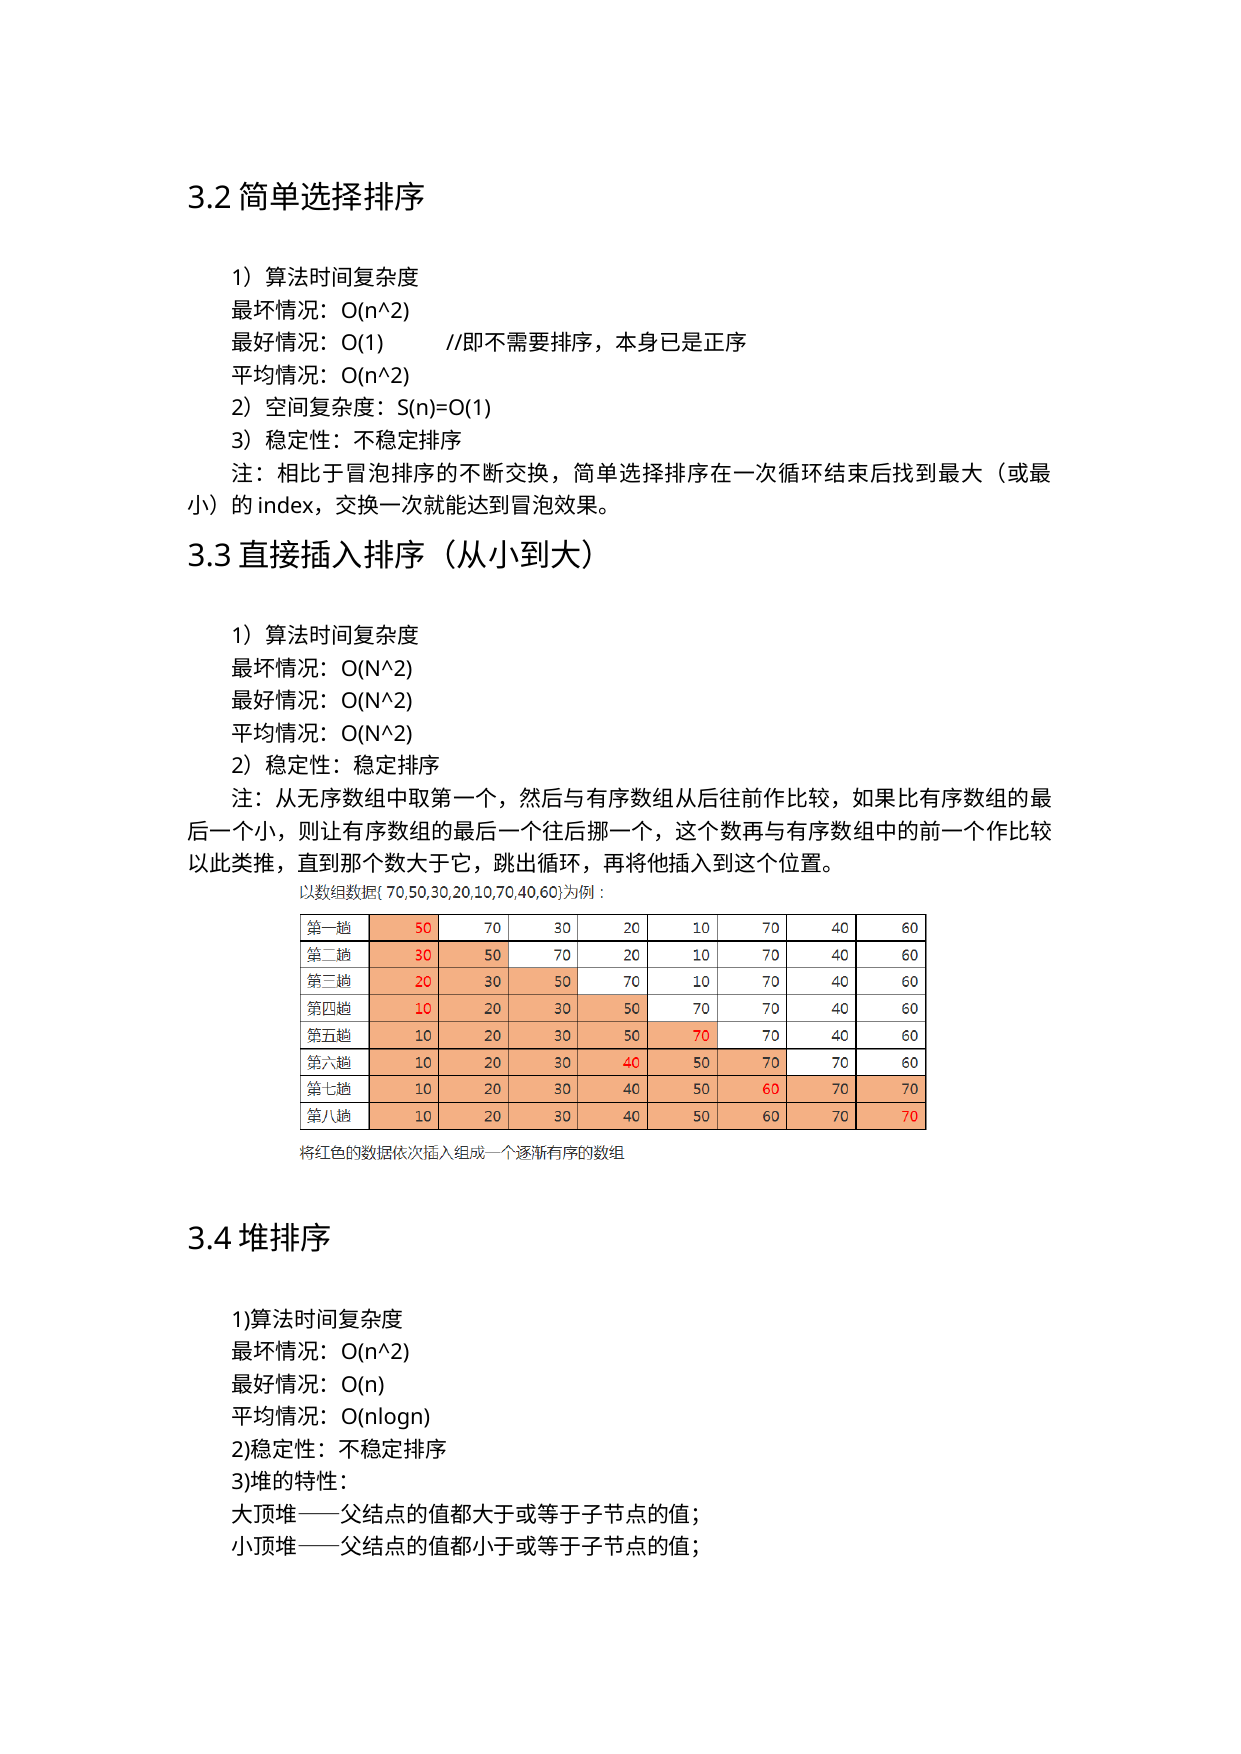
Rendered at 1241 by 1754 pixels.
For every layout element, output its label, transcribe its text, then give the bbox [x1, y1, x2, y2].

picture [290, 878, 950, 1166]
subtitle 3.4堆排序 [187, 1203, 1053, 1268]
subtitle 3.3直接插入排序（从小到大） [187, 520, 1053, 585]
text 注：相比于冒泡排序的不断交换，简单选择排序在一次循环结束后找到最大（或最小）的index，交换一次就能达到冒泡效果。 [187, 455, 1053, 520]
text 1)算法时间复杂度 [231, 1301, 1053, 1334]
text 平均情况：O(n^2) [231, 358, 1053, 390]
text 1）算法时间复杂度 [231, 618, 1053, 651]
text 小顶堆——父结点的值都小于或等于子节点的值； [187, 1529, 1053, 1561]
text 大顶堆——父结点的值都大于或等于子节点的值； [187, 1496, 1053, 1529]
text 平均情况：O(N^2) [231, 716, 1053, 748]
text 最坏情况：O(n^2) [231, 1334, 1053, 1366]
text 最好情况：O(1) //即不需要排序，本身已是正序 [231, 325, 1053, 358]
text 注：从无序数组中取第一个，然后与有序数组从后往前作比较，如果比有序数组的最后一个小，则让有序数组的最后一个往后挪一个，这个数再与有序数组中的前一个作比较，以此类推，直到那个数大于它，跳出循环，再将他插入到这个位置。 [187, 781, 1053, 878]
text 最好情况：O(n) [231, 1366, 1053, 1399]
text 2）空间复杂度：S(n)=O(1) [231, 390, 1053, 423]
subtitle 3.2简单选择排序 [187, 162, 1053, 227]
text 3)堆的特性： [187, 1464, 1053, 1496]
text 2)稳定性：不稳定排序 [231, 1431, 1053, 1464]
text 最坏情况：O(n^2) [231, 293, 1053, 325]
text 平均情况：O(nlogn) [231, 1399, 1053, 1431]
text 1）算法时间复杂度 [231, 260, 1053, 293]
text 3）稳定性：不稳定排序 [231, 423, 1053, 455]
text 2）稳定性：稳定排序 [231, 748, 1053, 781]
text 最好情况：O(N^2) [231, 683, 1053, 716]
text 最坏情况：O(N^2) [231, 651, 1053, 683]
